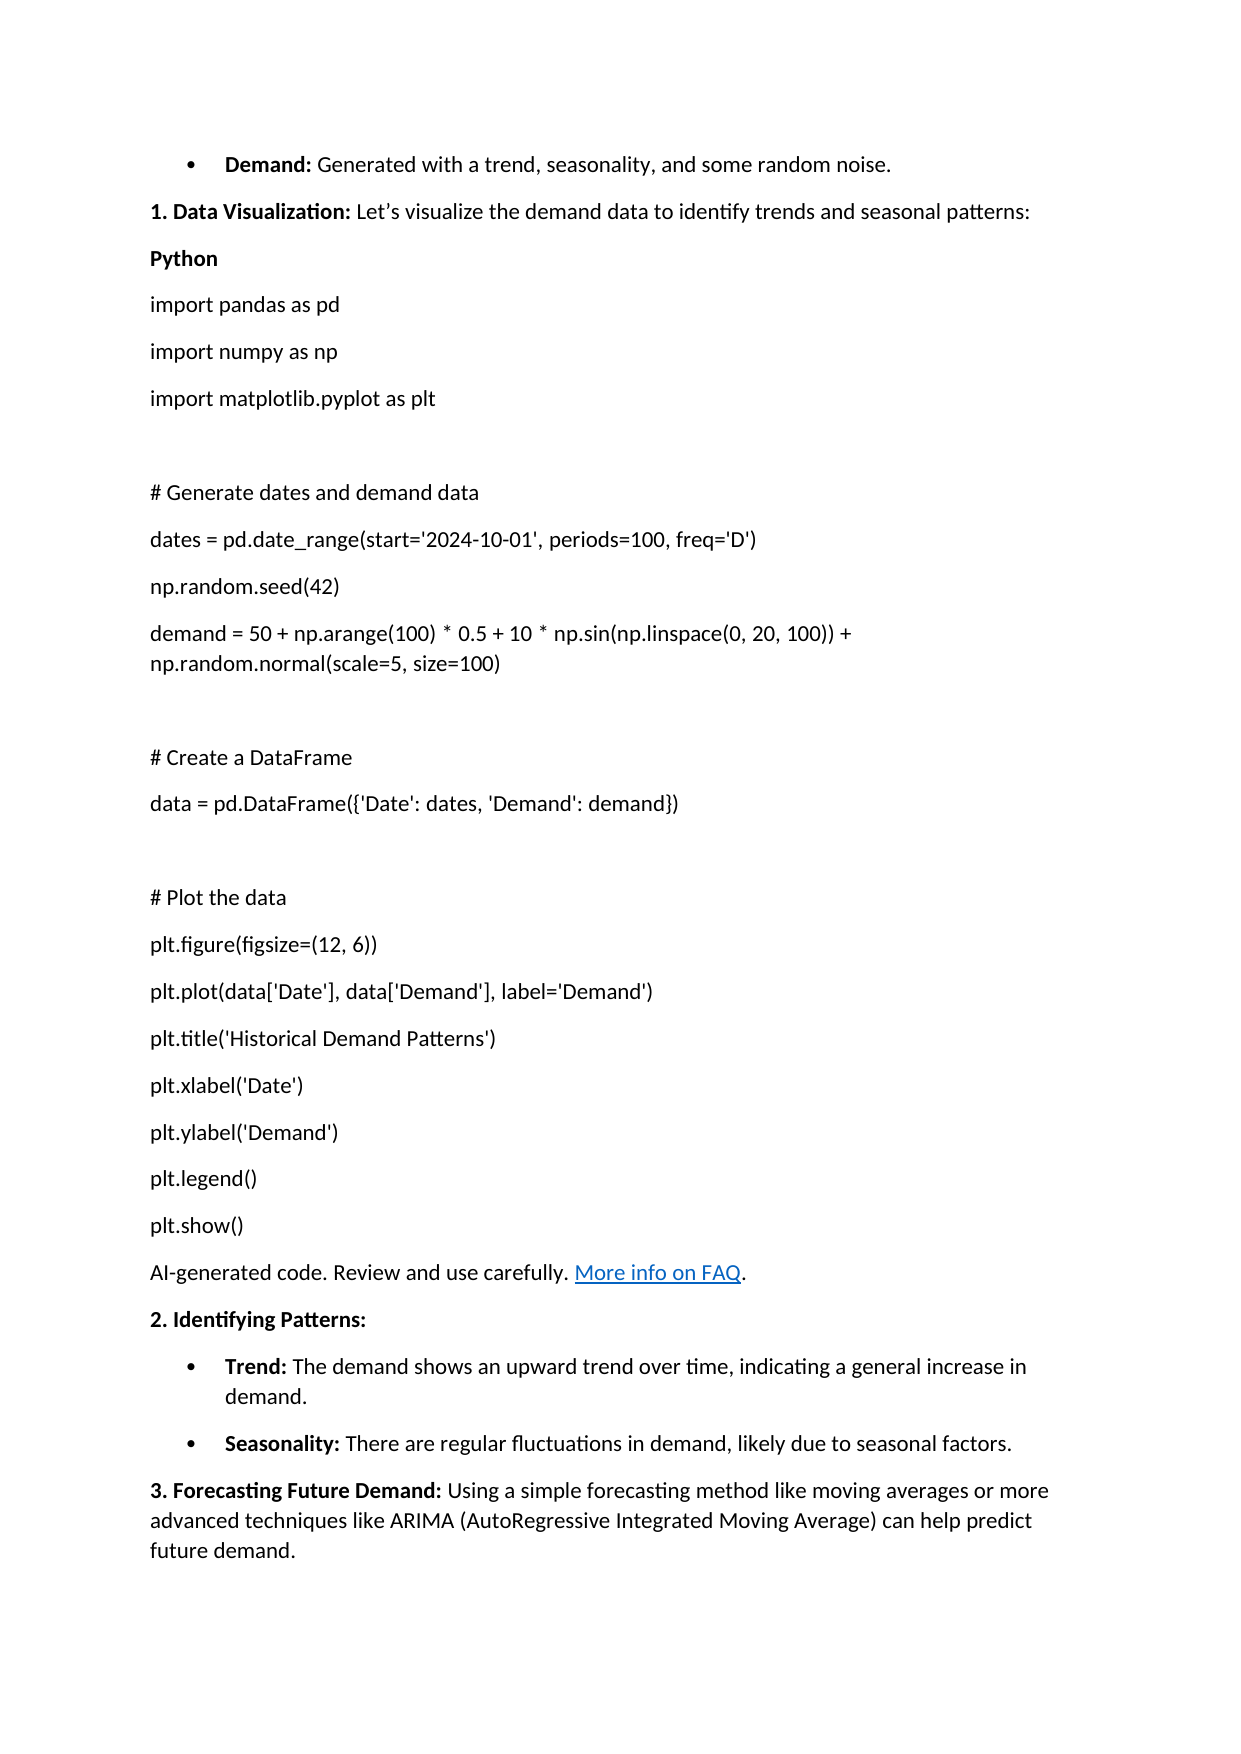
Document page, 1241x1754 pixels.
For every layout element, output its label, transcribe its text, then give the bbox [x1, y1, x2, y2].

text 1. Data Visualization: Let’s visualize the demand data to identify trends and seasonal patterns: [150, 197, 1090, 225]
text 3. Forecasting Future Demand: Using a simple forecasting method like moving averages or more advanced techniques like ARIMA (AutoRegressive Integrated Moving Average) can help predict future demand. [150, 1476, 1090, 1564]
text # Generate dates and demand data [150, 478, 1090, 506]
text plt.xlabel('Date') [150, 1071, 1090, 1099]
text data = pd.DataFrame({'Date': dates, 'Demand': demand}) [150, 789, 1090, 818]
text # Create a DataFrame [150, 743, 1090, 771]
text Python [150, 244, 1090, 272]
text import pandas as pd [150, 291, 1090, 319]
list Seasonality: There are regular fluctuations in demand, likely due to seasonal factors. [187, 1429, 1090, 1457]
text dates = pd.date_range(start='2024-10-01', periods=100, freq='D') [150, 525, 1090, 553]
text # Plot the data [150, 883, 1090, 911]
text plt.show() [150, 1211, 1090, 1239]
list Trend: The demand shows an upward trend over time, indicating a general increase in demand. [187, 1352, 1090, 1410]
text plt.figure(figsize=(12, 6)) [150, 930, 1090, 958]
text plt.legend() [150, 1164, 1090, 1193]
text plt.plot(data['Date'], data['Demand'], label='Demand') [150, 977, 1090, 1005]
text 2. Identifying Patterns: [150, 1305, 1090, 1333]
text demand = 50 + np.arange(100) * 0.5 + 10 * np.sin(np.linspace(0, 20, 100)) + np.random.normal(scale=5, size=100) [150, 619, 1090, 677]
text AI-generated code. Review and use carefully. More info on FAQ. [150, 1258, 1090, 1286]
text np.random.seed(42) [150, 572, 1090, 600]
text import numpy as np [150, 337, 1090, 366]
text plt.title('Historical Demand Patterns') [150, 1024, 1090, 1052]
text plt.ylabel('Demand') [150, 1118, 1090, 1146]
list Demand: Generated with a trend, seasonality, and some random noise. [187, 150, 1090, 178]
text import matplotlib.pyplot as plt [150, 384, 1090, 412]
